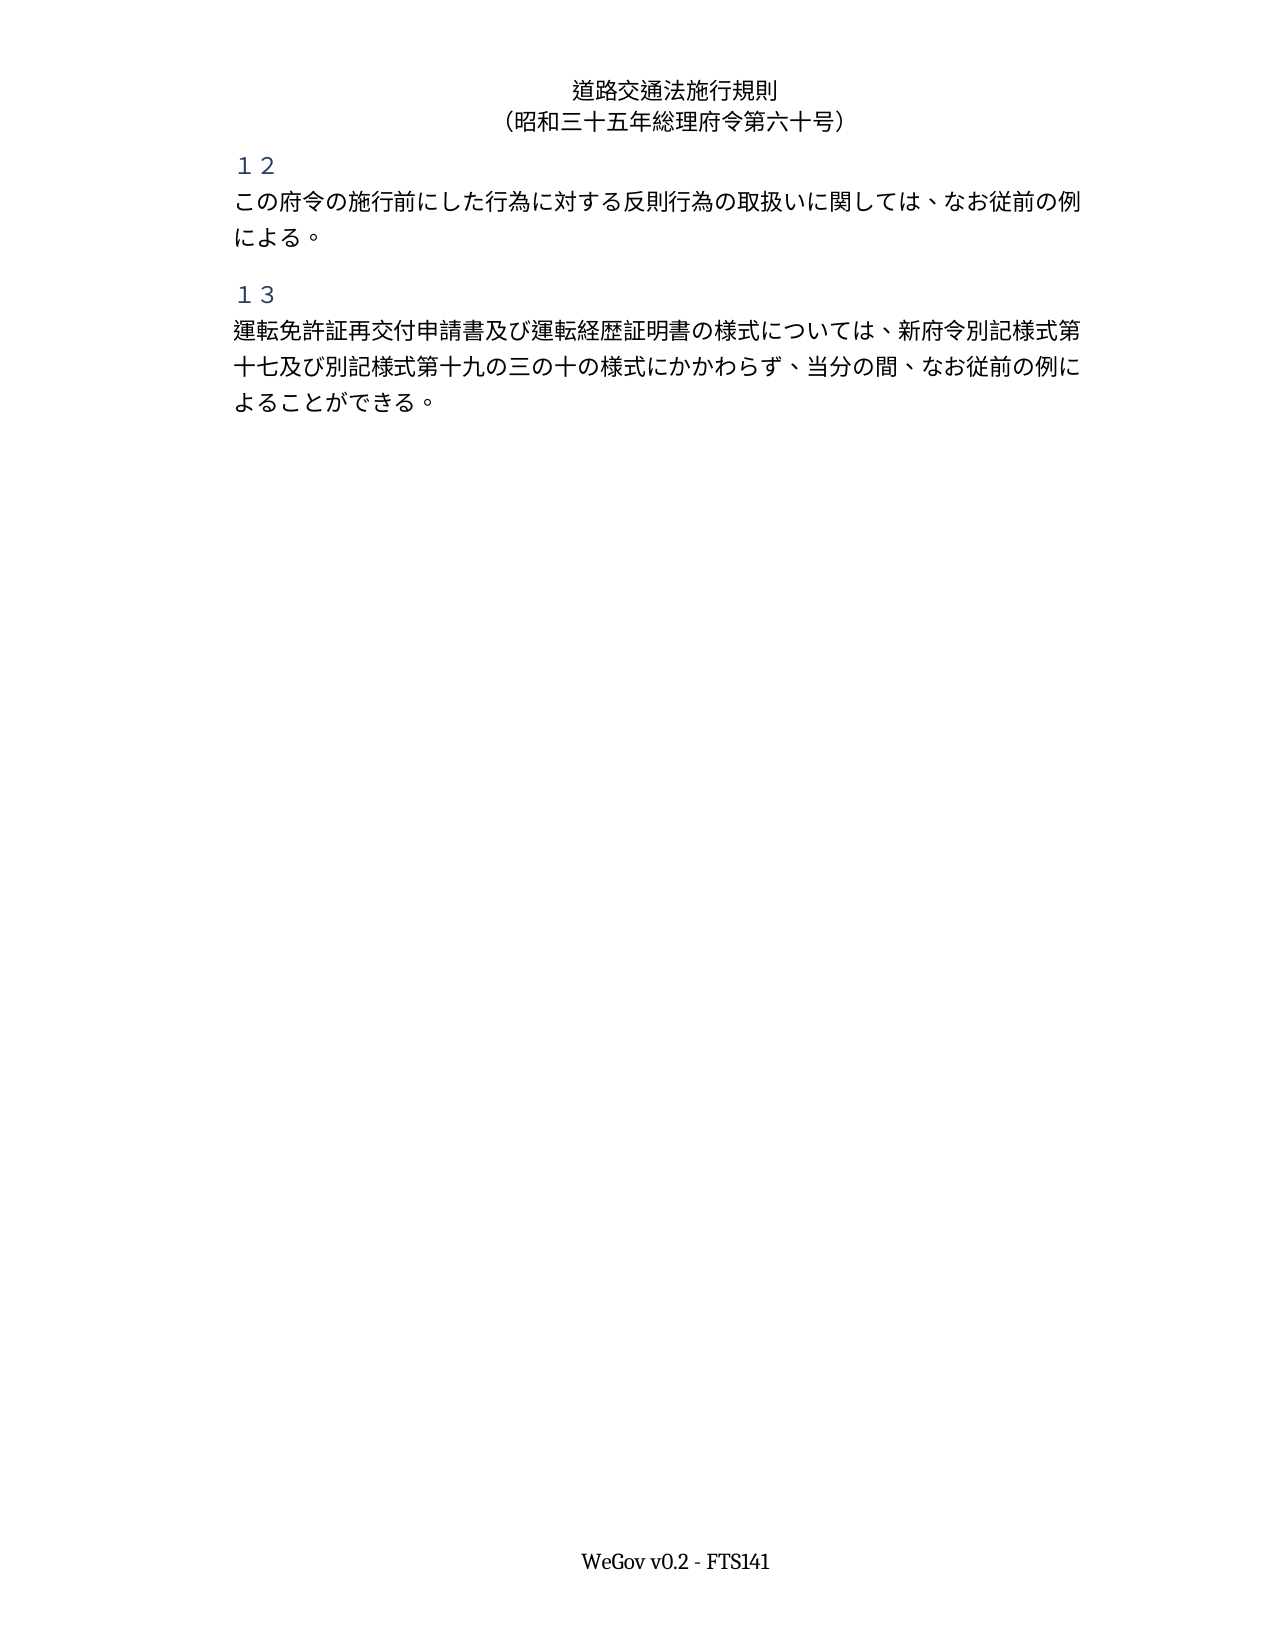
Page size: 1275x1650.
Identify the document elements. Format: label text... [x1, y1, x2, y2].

text この府令の施行前にした行為に対する反則行為の取扱いに関しては、なお従前の例による。 [233, 186, 1087, 253]
subtitle １２ [233, 150, 1087, 181]
subtitle １３ [233, 279, 1087, 310]
text 運転免許証再交付申請書及び運転経歴証明書の様式については、新府令別記様式第十七及び別記様式第十九の三の十の様式にかかわらず、当分の間、なお従前の例によることができる。 [233, 314, 1087, 418]
